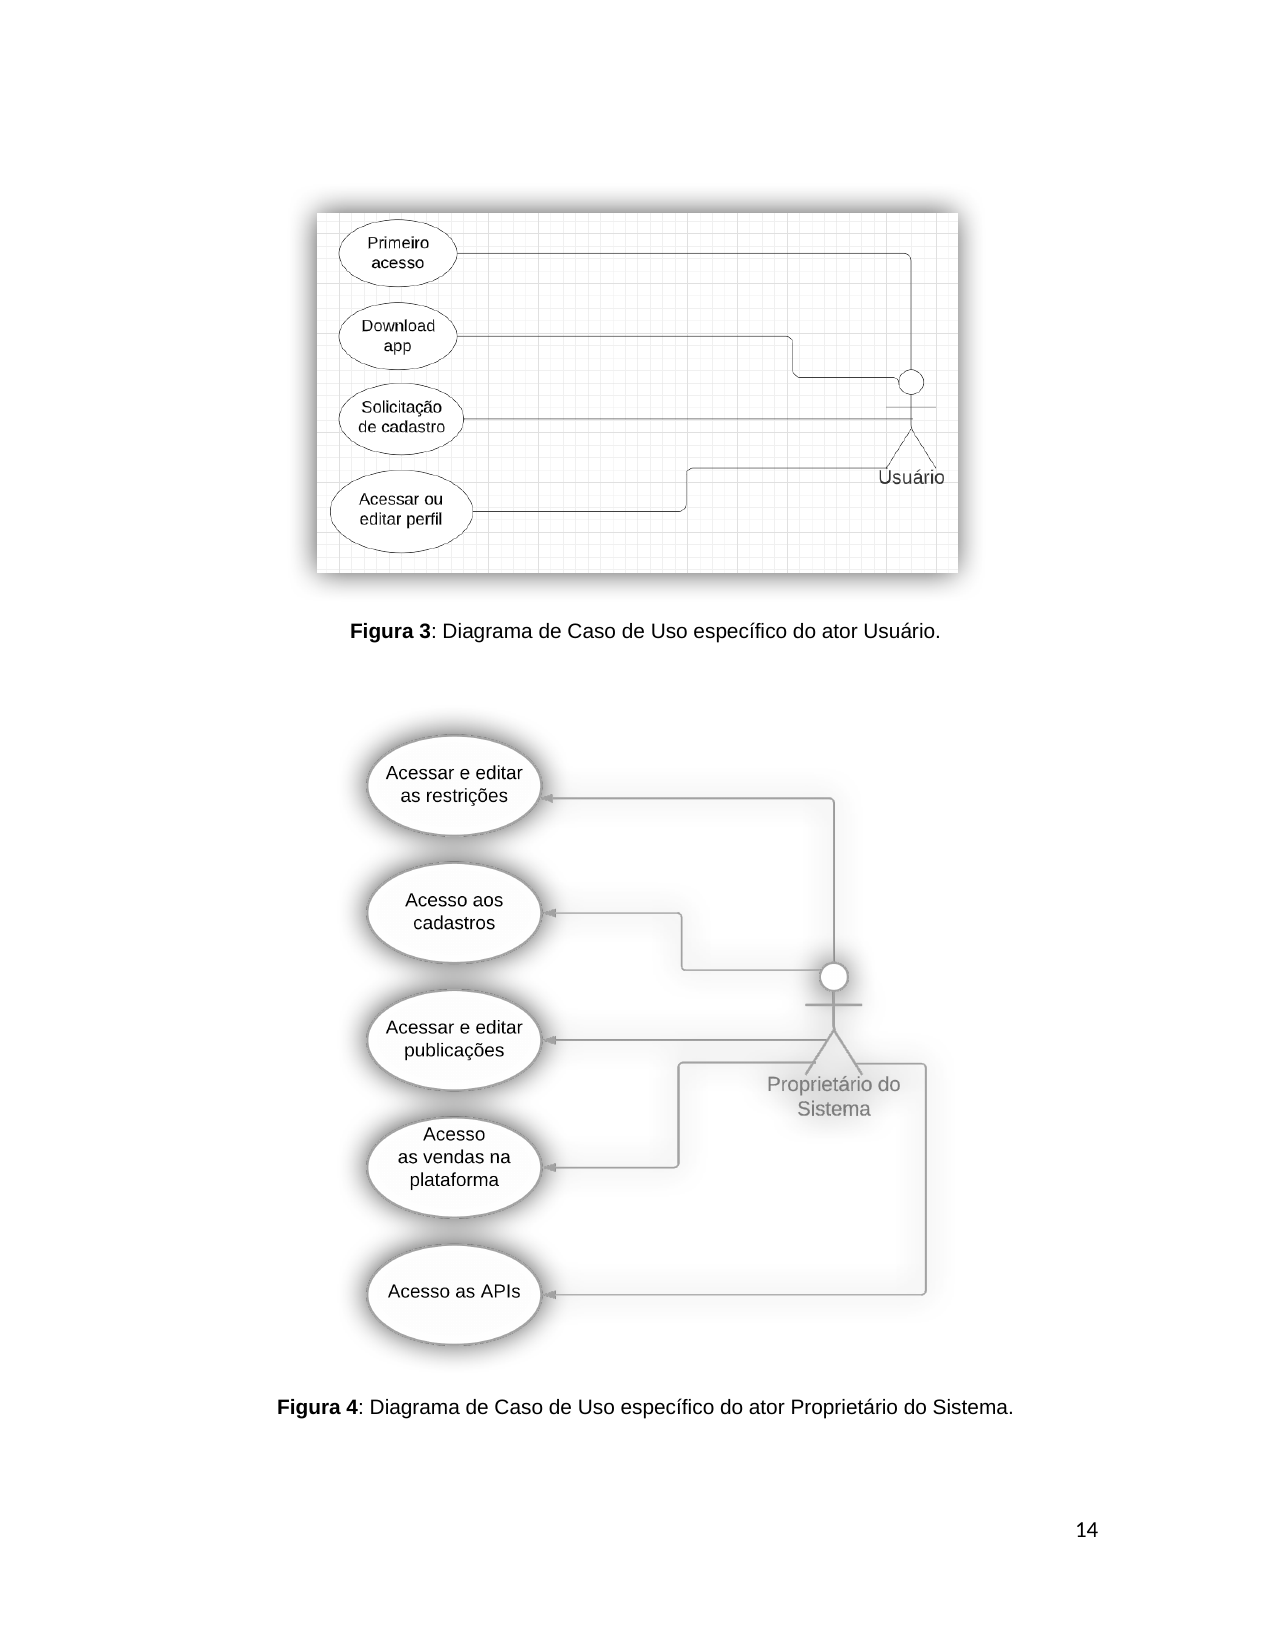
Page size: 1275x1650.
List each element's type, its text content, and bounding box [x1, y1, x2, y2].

text Figura 4: Diagrama de Caso de Uso específico do ator Proprietário do Sistema. [193, 1395, 1098, 1419]
text Figura 3: Diagrama de Caso de Uso específico do ator Usuário. [193, 619, 1098, 643]
picture [317, 213, 958, 573]
picture [339, 707, 954, 1373]
